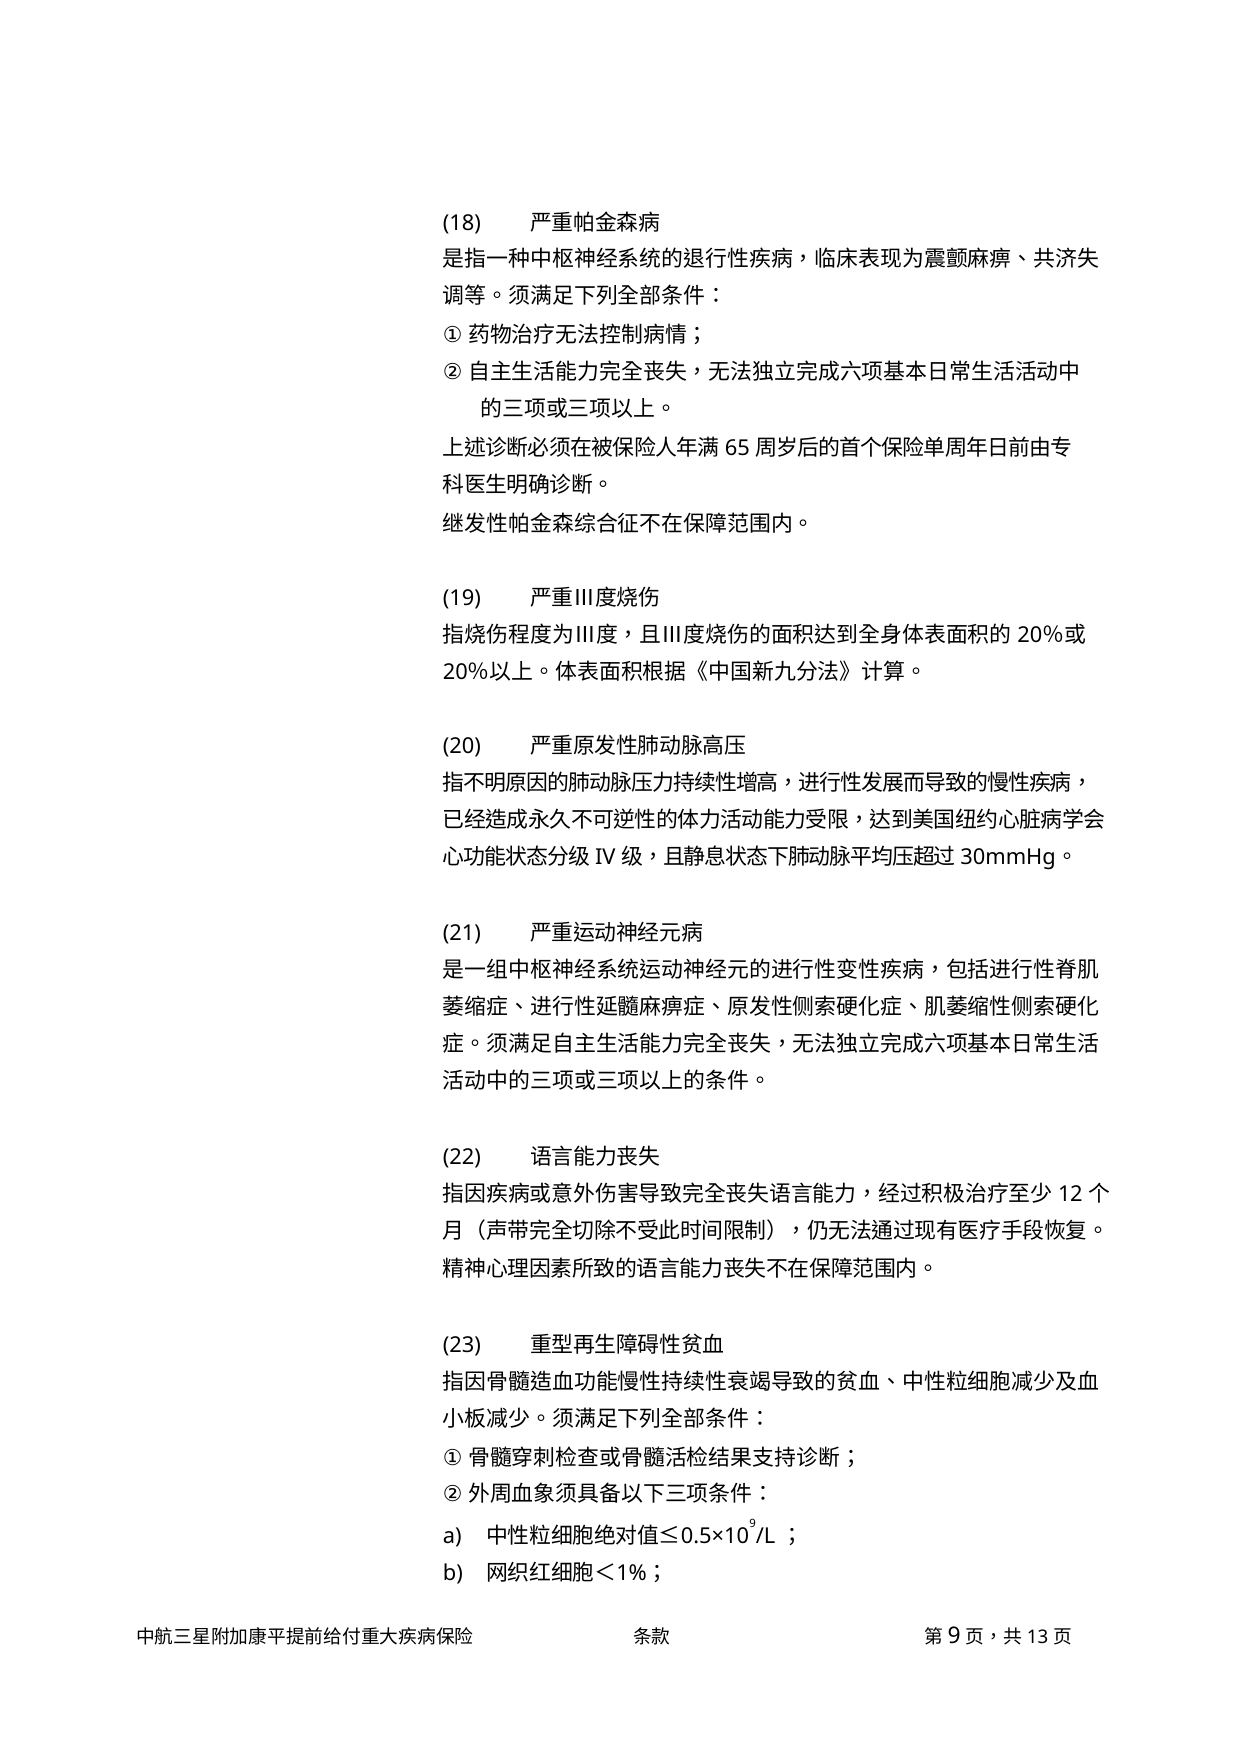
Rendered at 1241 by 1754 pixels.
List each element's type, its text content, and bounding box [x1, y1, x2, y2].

text ① 骨髓穿刺检查或骨髓活检结果支持诊断； [443, 1442, 1121, 1471]
text 指因疾病或意外伤害导致完全丧失语言能力，经过积极治疗至少 12 个月（声带完全切除不受此时间限制），仍无法通过现有医疗手段恢复。精神心理因素所致的语言能力丧失不在保障范围内。 [443, 1178, 1111, 1282]
list 中性粒细胞绝对值≤0.5×109/L ； [443, 1515, 1121, 1549]
list 严重Ⅲ度烧伤 [443, 582, 1121, 612]
list 网织红细胞＜1%； [443, 1557, 1121, 1586]
list 重型再生障碍性贫血 [443, 1329, 1121, 1358]
list 严重运动神经元病 [443, 917, 1121, 947]
text 20％以上。体表面积根据《中国新九分法》计算。 [443, 656, 1121, 686]
text 指不明原因的肺动脉压力持续性增高，进行性发展而导致的慢性疾病， 已经造成永久不可逆性的体力活动能力受限，达到美国纽约心脏病学会心功能状态分级 IV 级，且静息状态下肺动脉平均压超过 30mmHg。 [443, 766, 1111, 871]
text 继发性帕金森综合征不在保障范围内。 [443, 508, 1121, 538]
list 严重帕金森病 [443, 206, 1121, 236]
text 是一组中枢神经系统运动神经元的进行性变性疾病，包括进行性脊肌萎缩症、进行性延髓麻痹症、原发性侧索硬化症、肌萎缩性侧索硬化症。须满足自主生活能力完全丧失，无法独立完成六项基本日常生活活动中的三项或三项以上的条件。 [443, 954, 1100, 1095]
text 是指一种中枢神经系统的退行性疾病，临床表现为震颤麻痹、共济失调等。须满足下列全部条件： [443, 243, 1100, 310]
text ① 药物治疗无法控制病情； [443, 319, 1121, 349]
text 指因骨髓造血功能慢性持续性衰竭导致的贫血、中性粒细胞减少及血小板减少。须满足下列全部条件： [443, 1366, 1100, 1433]
list 语言能力丧失 [443, 1141, 1121, 1171]
list 严重原发性肺动脉高压 [443, 729, 1121, 759]
text ② 外周血象须具备以下三项条件： [443, 1478, 1121, 1508]
text 上述诊断必须在被保险人年满 65 周岁后的首个保险单周年日前由专科医生明确诊断。 [443, 432, 1089, 499]
text ② 自主生活能力完全丧失，无法独立完成六项基本日常生活活动中的三项或三项以上。 [443, 356, 1093, 423]
text 指烧伤程度为Ⅲ度，且Ⅲ度烧伤的面积达到全身体表面积的 20％或 [443, 619, 1121, 649]
